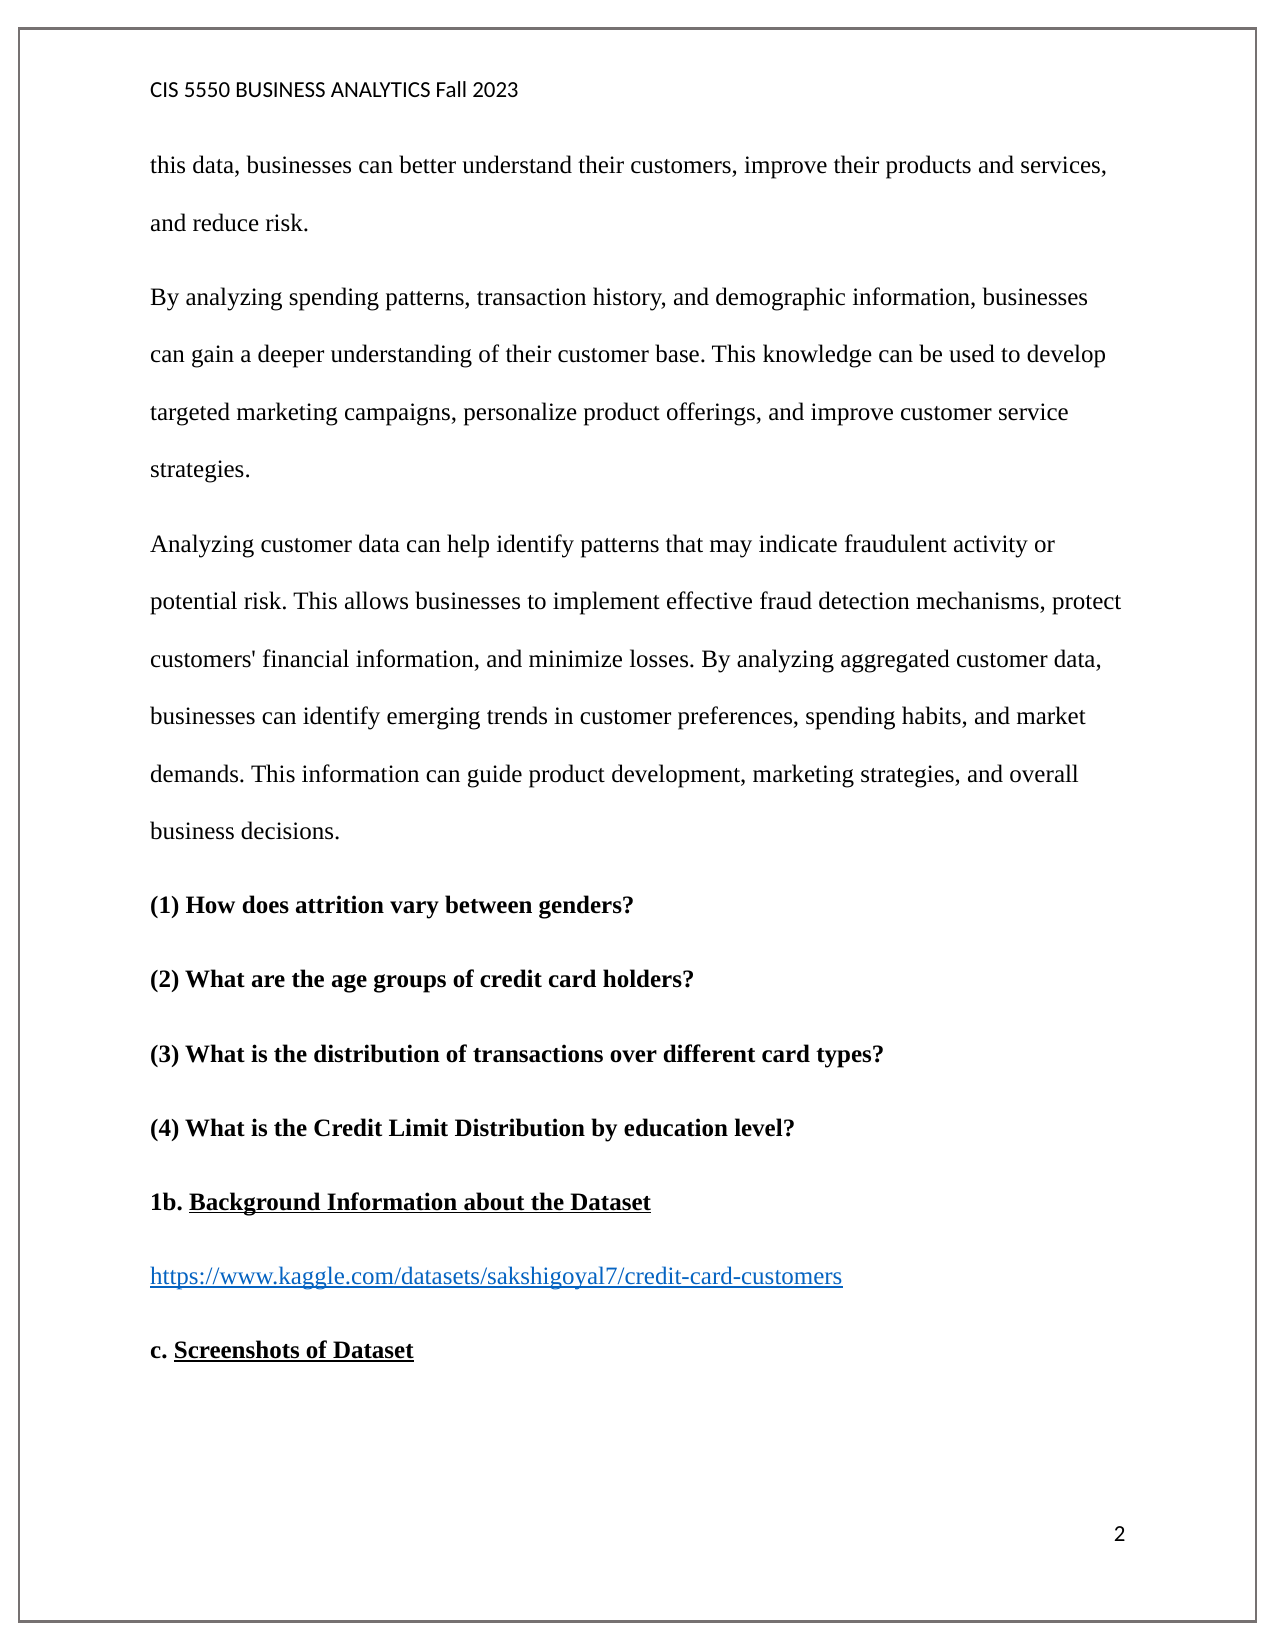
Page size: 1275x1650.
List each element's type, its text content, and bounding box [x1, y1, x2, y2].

text (3) What is the distribution of transactions over different card types? [150, 1039, 1125, 1067]
text (2) What are the age groups of credit card holders? [150, 964, 1125, 993]
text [150, 150, 1125, 237]
text c. Screenshots of Dataset [150, 1335, 1125, 1364]
text 1b. Background Information about the Dataset [150, 1187, 1125, 1216]
text https://www.kaggle.com/datasets/sakshigoyal7/credit-card-customers [150, 1261, 1125, 1290]
text Analyzing customer data can help identify patterns that may indicate fraudulent activity or potential risk. This allows businesses to implement effective fraud detection mechanisms, protect customers' financial information, and minimize losses. By analyzing aggregated customer data, businesses can identify emerging trends in customer preferences, spending habits, and market demands. This information can guide product development, marketing strategies, and overall business decisions. [150, 529, 1125, 845]
text (1) How does attrition vary between genders? [150, 890, 1125, 919]
text (4) What is the Credit Limit Distribution by education level? [150, 1113, 1125, 1142]
text By analyzing spending patterns, transaction history, and demographic information, businesses can gain a deeper understanding of their customer base. This knowledge can be used to develop targeted marketing campaigns, personalize product offerings, and improve customer service strategies. [150, 282, 1125, 483]
